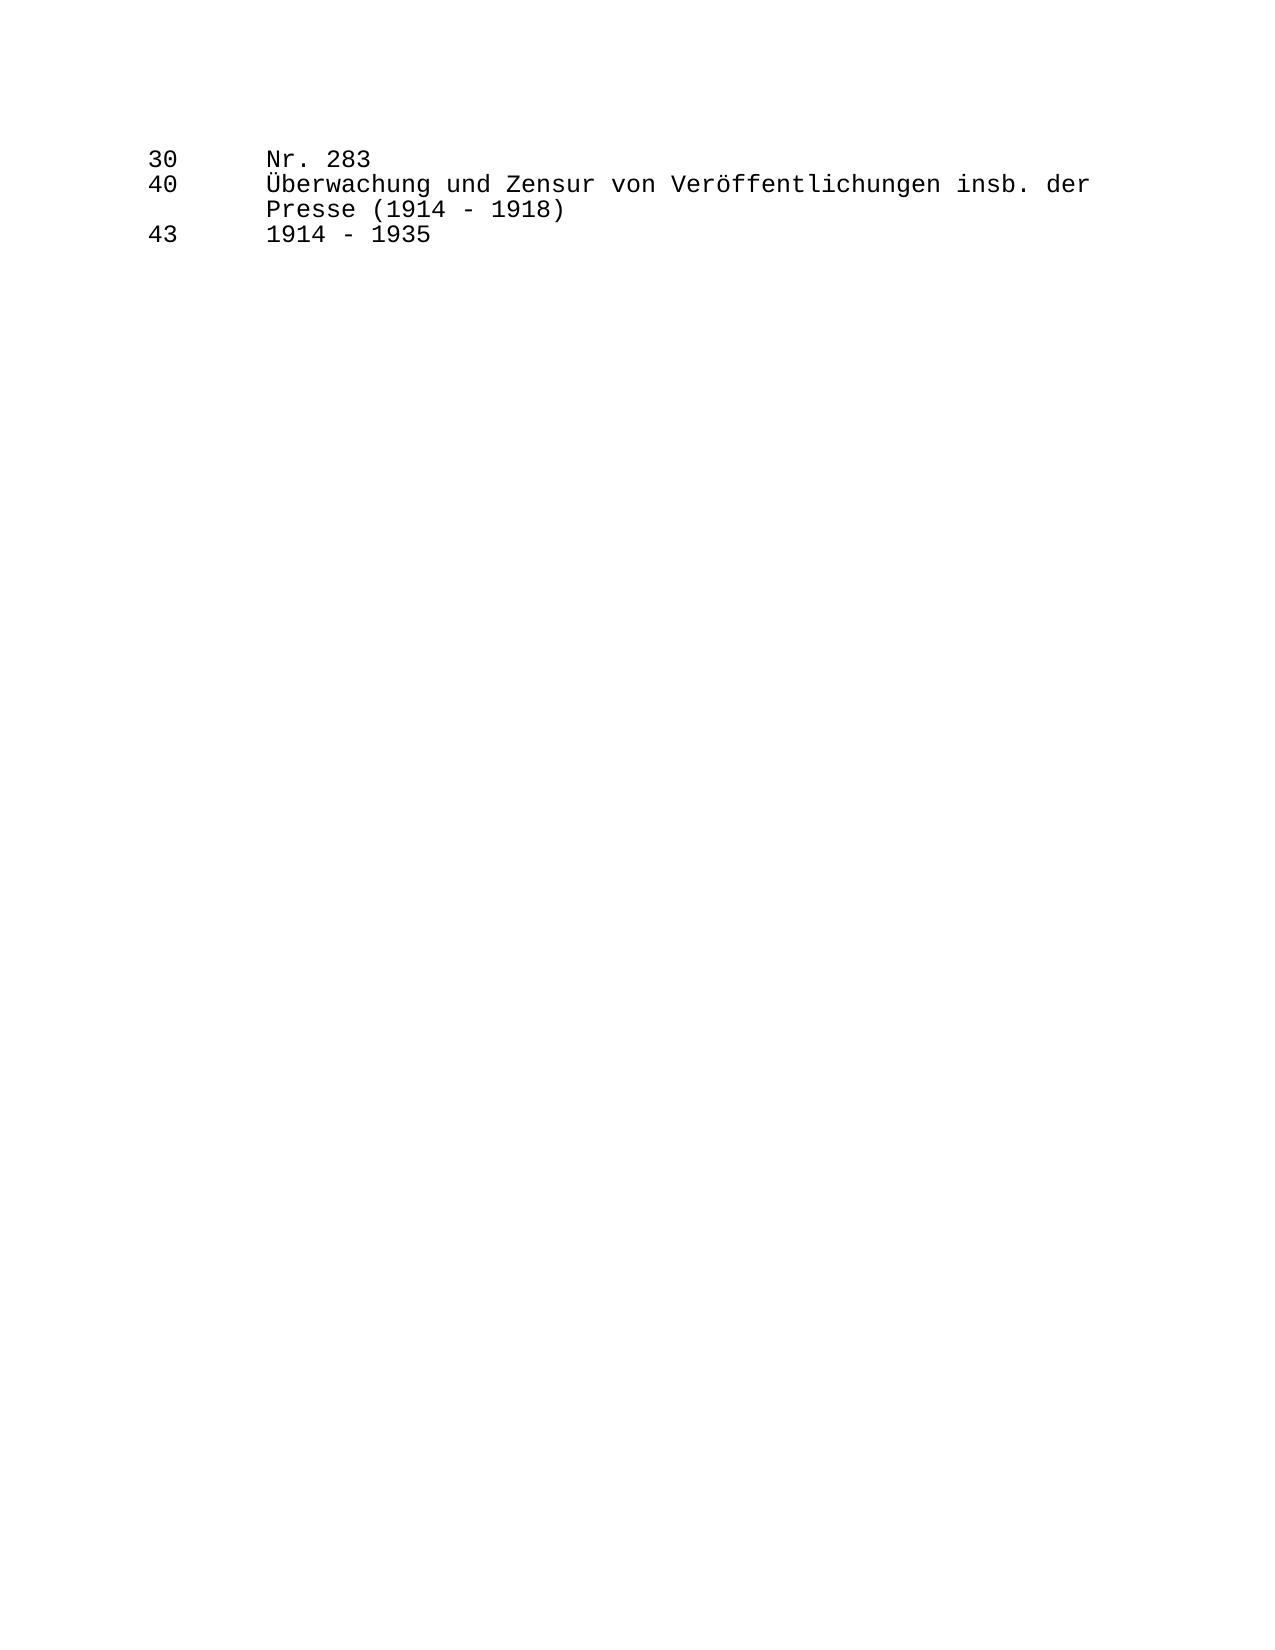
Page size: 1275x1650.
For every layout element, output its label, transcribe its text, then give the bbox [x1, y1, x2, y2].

text 43 1914 - 1935 [148, 223, 1127, 248]
text 30 Nr. 283 [148, 148, 1127, 173]
text 40 s[Überwachung und s[Zensur]s von s[Veröffentlichung]sen insb. der s[Presse]s]s (z[1914 - 1918]z) [148, 173, 1127, 223]
